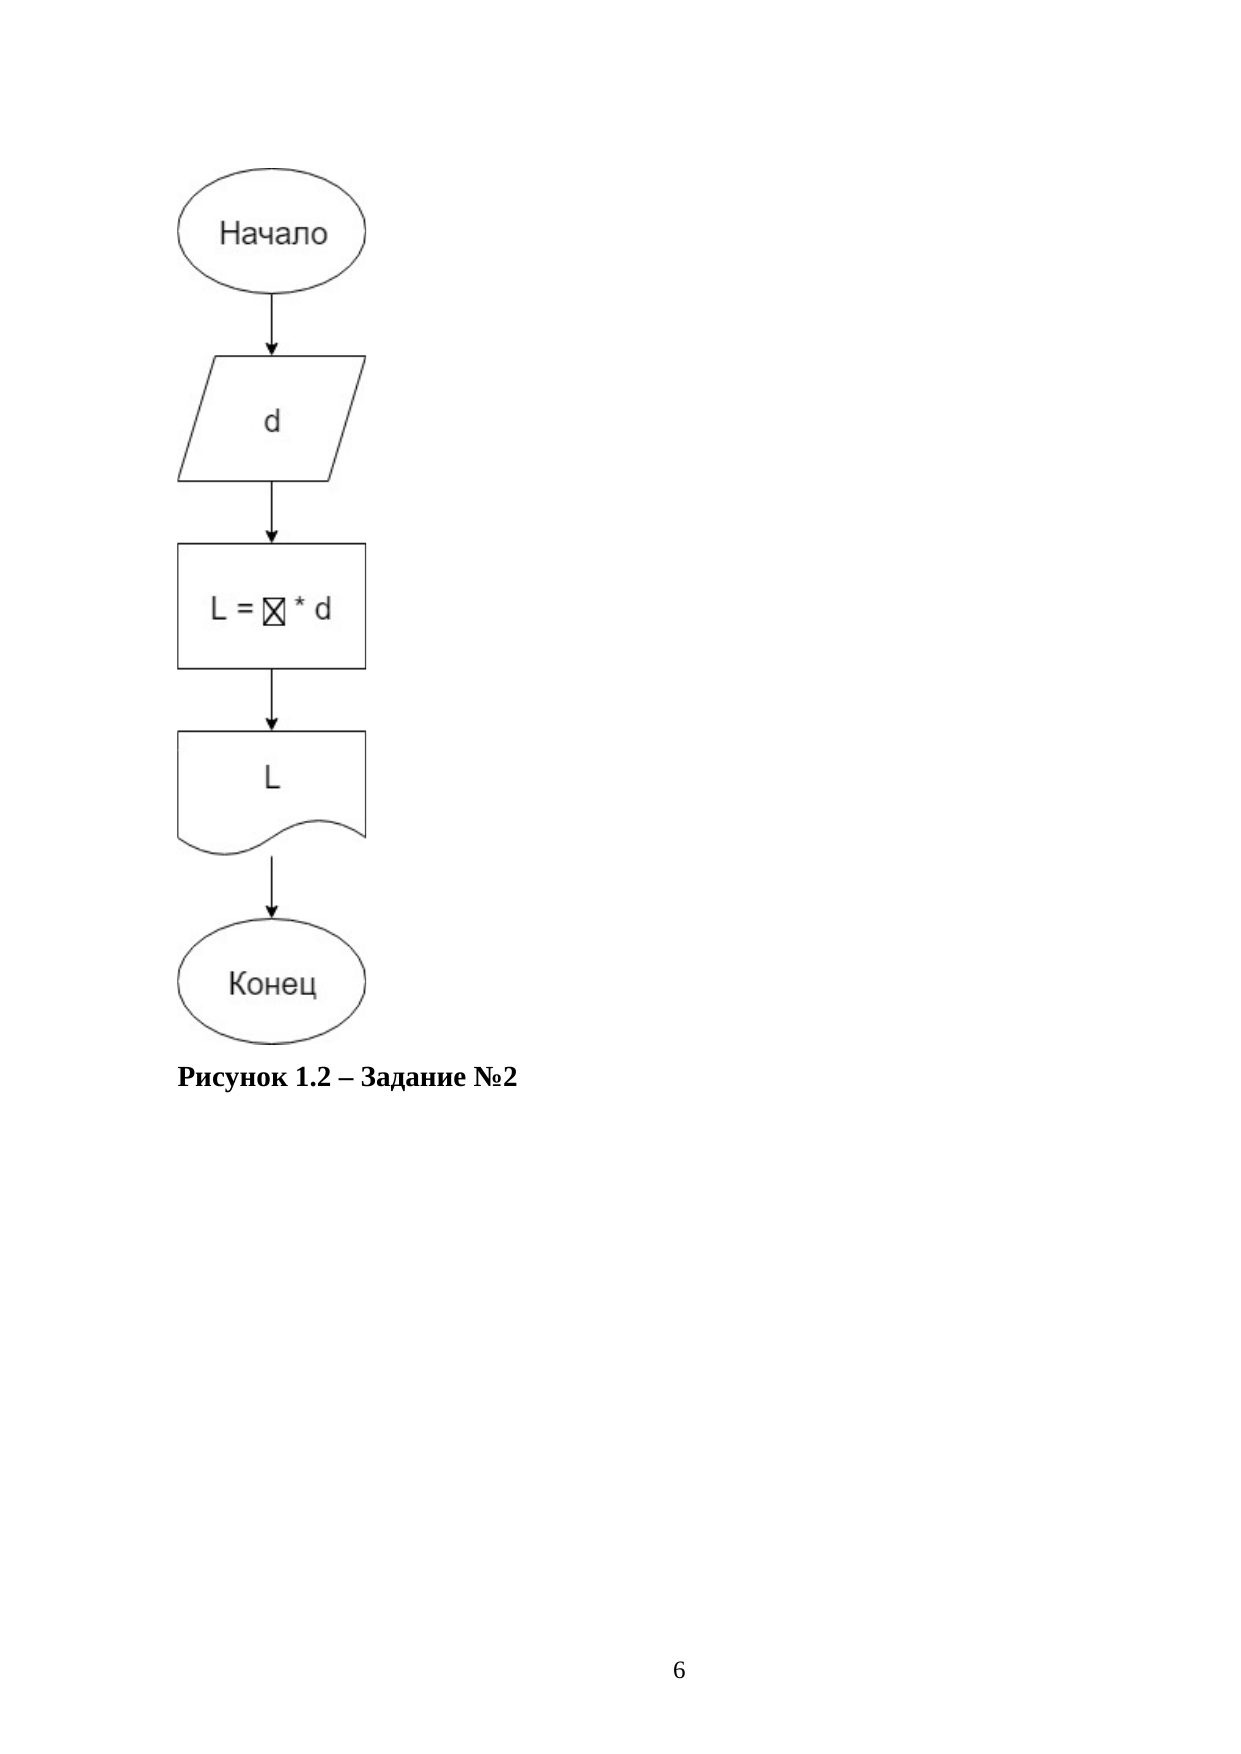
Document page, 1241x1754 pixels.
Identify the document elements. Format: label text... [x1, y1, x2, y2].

text Рисунок 1.2 – Задание №2 [177, 1059, 1181, 1093]
picture [177, 168, 367, 1045]
